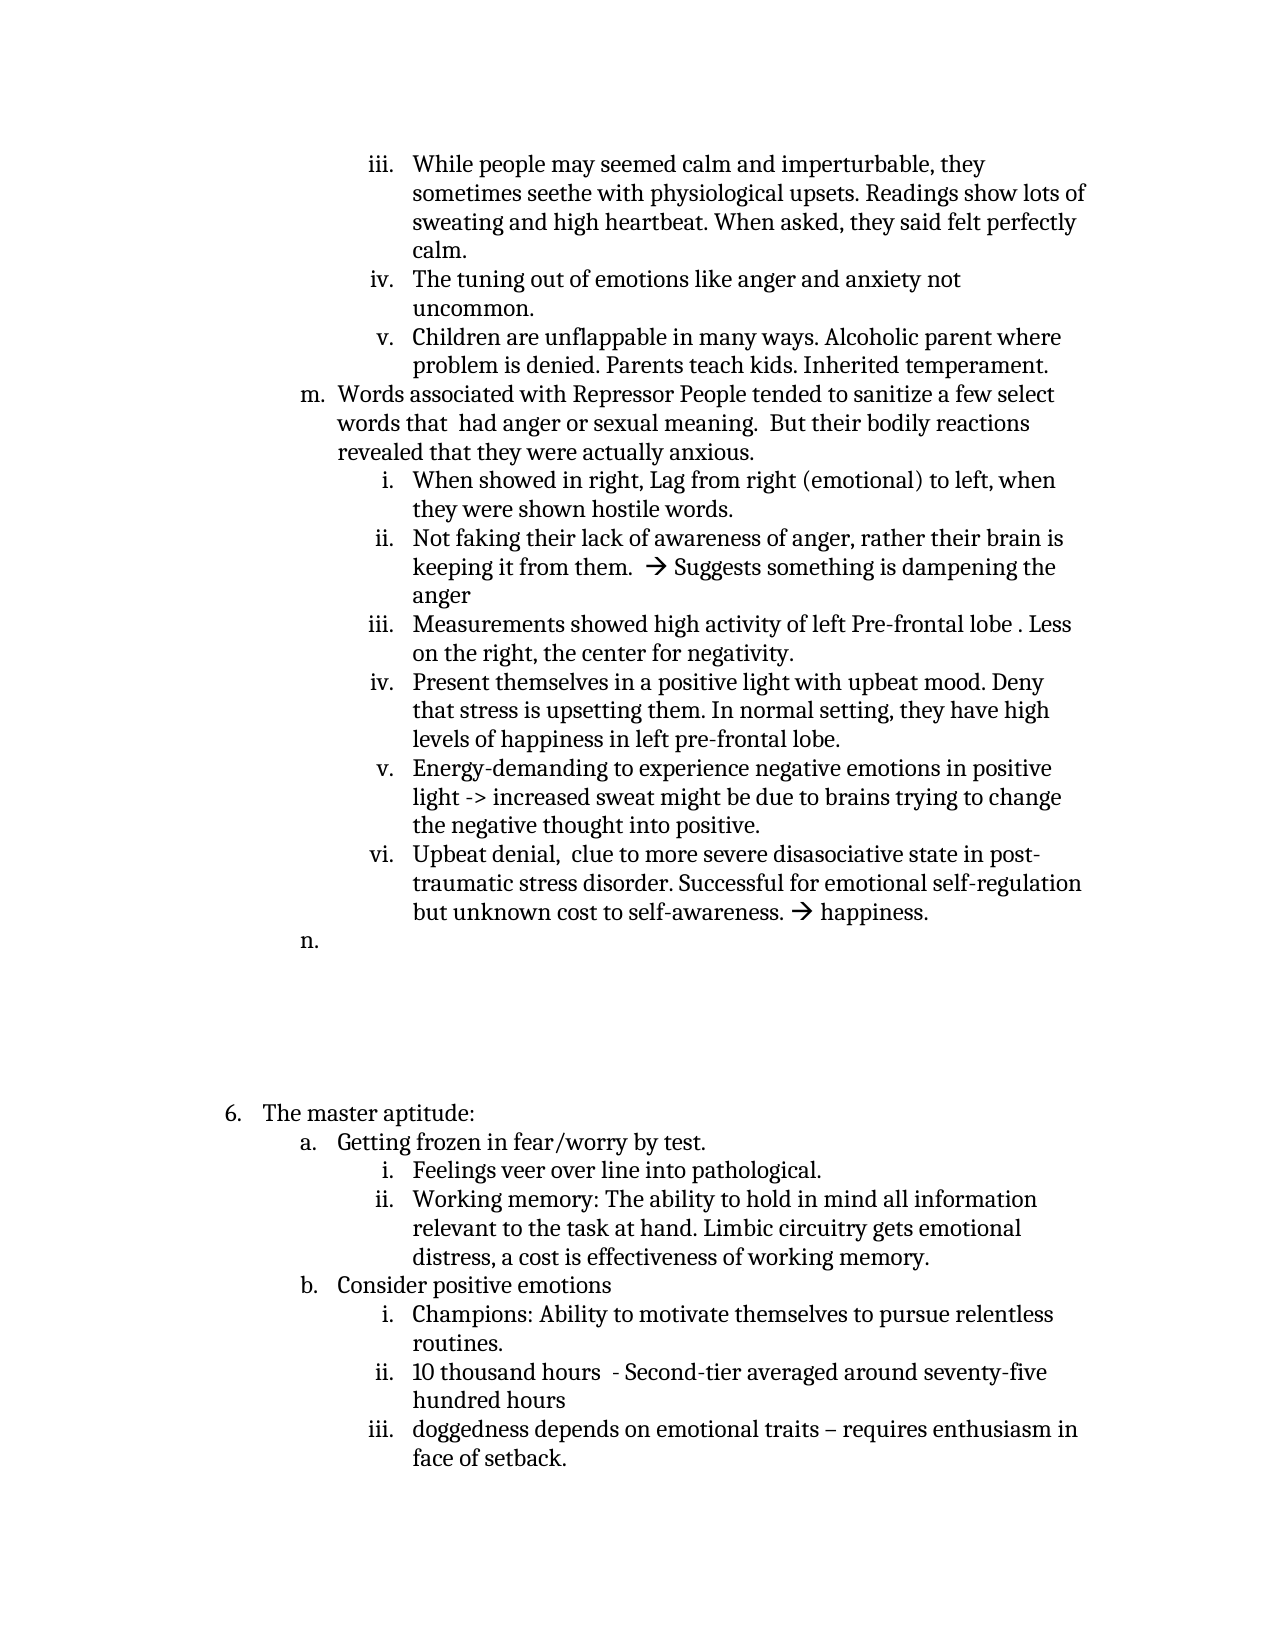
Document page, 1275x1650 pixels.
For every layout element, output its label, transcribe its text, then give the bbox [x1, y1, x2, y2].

list 10 thousand hours - Second-tier averaged around seventy-five hundred hours [394, 1357, 1087, 1415]
list Champions: Ability to motivate themselves to pursue relentless routines. [394, 1300, 1087, 1357]
list Energy-demanding to experience negative emotions in positive light -> increased sweat might be due to brains trying to change the negative thought into positive. [394, 754, 1087, 840]
list Present themselves in a positive light with upbeat mood. Deny that stress is upsetting them. In normal setting, they have high levels of happiness in left pre-frontal lobe. [394, 667, 1087, 754]
list Consider positive emotions [300, 1271, 1087, 1300]
list doggedness depends on emotional traits – requires enthusiasm in face of setback. [394, 1415, 1087, 1472]
list The tuning out of emotions like anger and anxiety not uncommon. [394, 265, 1087, 322]
list The master aptitude: [225, 1099, 1087, 1127]
list While people may seemed calm and imperturbable, they sometimes seethe with physiological upsets. Readings show lots of sweating and high heartbeat. When asked, they said felt perfectly calm. [394, 150, 1087, 265]
list Getting frozen in fear/worry by test. [300, 1127, 1087, 1156]
list When showed in right, Lag from right (emotional) to left, when they were shown hostile words. [394, 466, 1087, 524]
list Measurements showed high activity of left Pre-frontal lobe . Less on the right, the center for negativity. [394, 610, 1087, 667]
list Working memory: The ability to hold in mind all information relevant to the task at hand. Limbic circuitry gets emotional distress, a cost is effectiveness of working memory. [394, 1185, 1087, 1271]
list Children are unflappable in many ways. Alcoholic parent where problem is denied. Parents teach kids. Inherited temperament. [394, 322, 1087, 380]
list Upbeat denial, clue to more severe disasociative state in post-traumatic stress disorder. Successful for emotional self-regulation but unknown cost to self-awareness. happiness. [394, 840, 1087, 926]
list Not faking their lack of awareness of anger, rather their brain is keeping it from them. Suggests something is dampening the anger [394, 524, 1087, 610]
list Words associated with Repressor People tended to sanitize a few select words that had anger or sexual meaning. But their bodily reactions revealed that they were actually anxious. [300, 380, 1087, 466]
list Feelings veer over line into pathological. [394, 1156, 1087, 1185]
